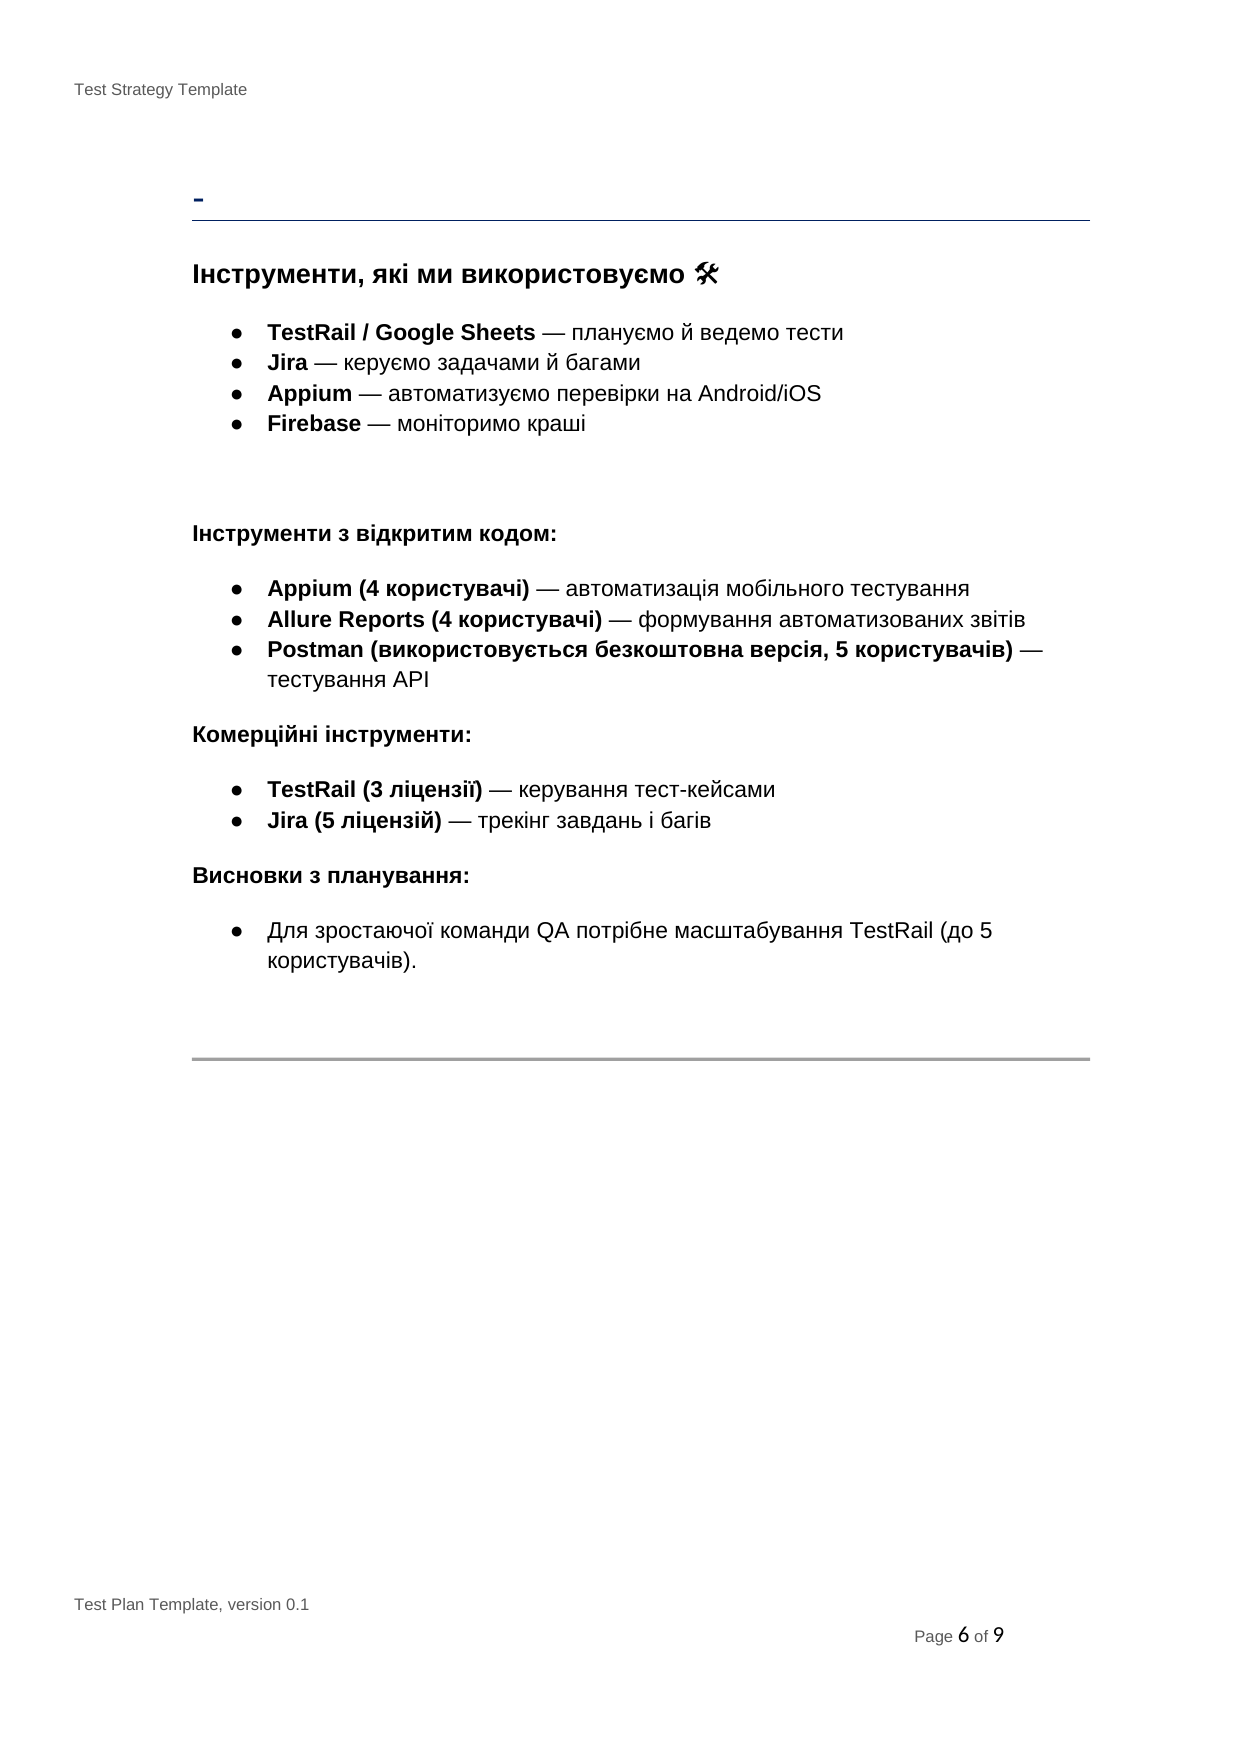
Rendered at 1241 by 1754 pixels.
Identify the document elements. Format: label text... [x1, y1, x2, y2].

text Інструменти, які ми використовуємо 🛠️ [192, 258, 1090, 289]
list TestRail (3 ліцензії) — керування тест-кейсами [229, 776, 1090, 803]
list TestRail / Google Sheets — плануємо й ведемо тести [229, 319, 1090, 346]
text Інструменти з відкритим кодом: [192, 520, 1090, 547]
list Appium — автоматизуємо перевірки на Android/iOS [229, 379, 1090, 406]
list Postman (використовується безкоштовна версія, 5 користувачів) — тестування API [229, 636, 1090, 692]
text Комерційні інструменти: [192, 721, 1090, 748]
list Allure Reports (4 користувачі) — формування автоматизованих звітів [229, 606, 1090, 632]
list Для зростаючої команди QA потрібне масштабування TestRail (до 5 користувачів). [229, 917, 1090, 974]
list Appium (4 користувачі) — автоматизація мобільного тестування [229, 575, 1090, 602]
text Висновки з планування: [192, 862, 1090, 888]
list Jira (5 ліцензій) — трекінг завдань і багів [229, 807, 1090, 833]
list Firebase — моніторимо краші [229, 410, 1090, 436]
list Jira — керуємо задачами й багами [229, 349, 1090, 376]
